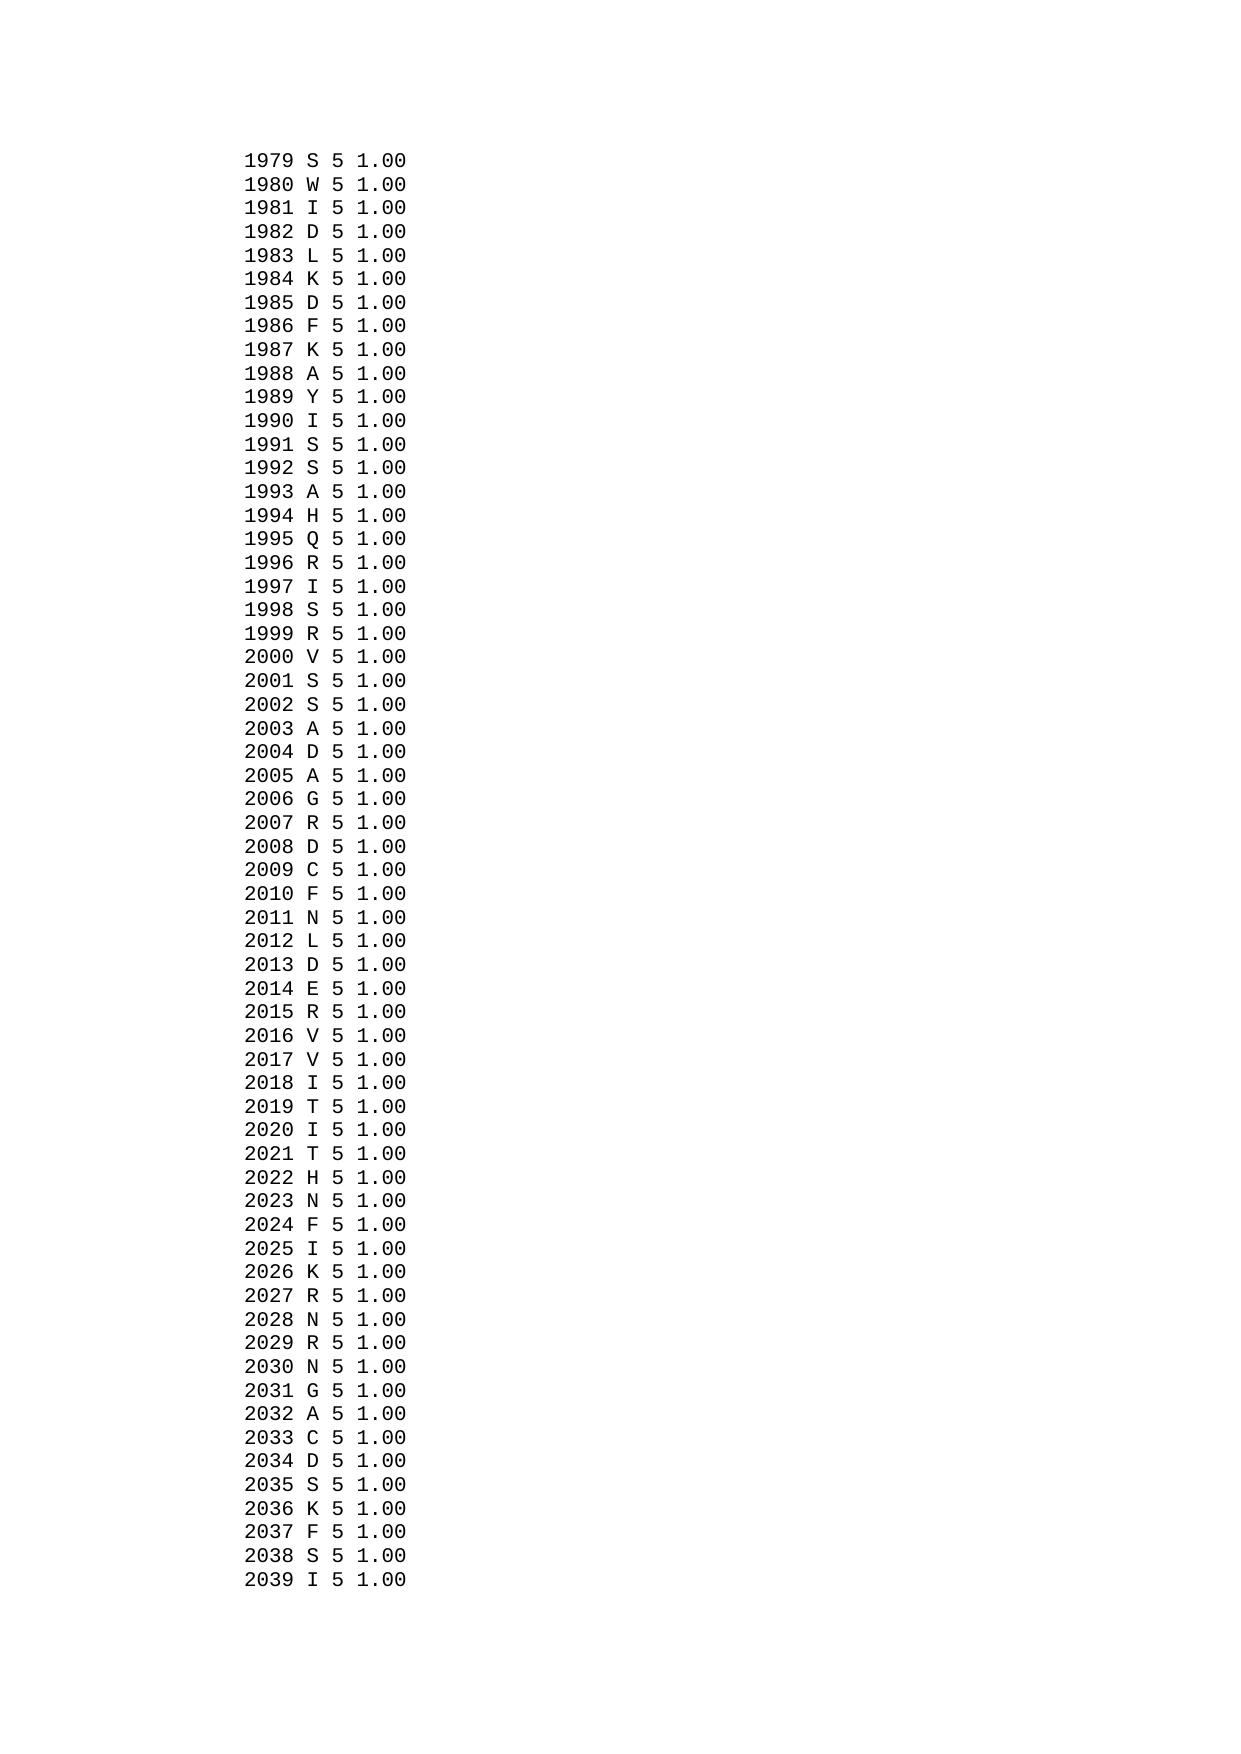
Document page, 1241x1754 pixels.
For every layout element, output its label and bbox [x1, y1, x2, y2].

text [244, 150, 996, 1592]
